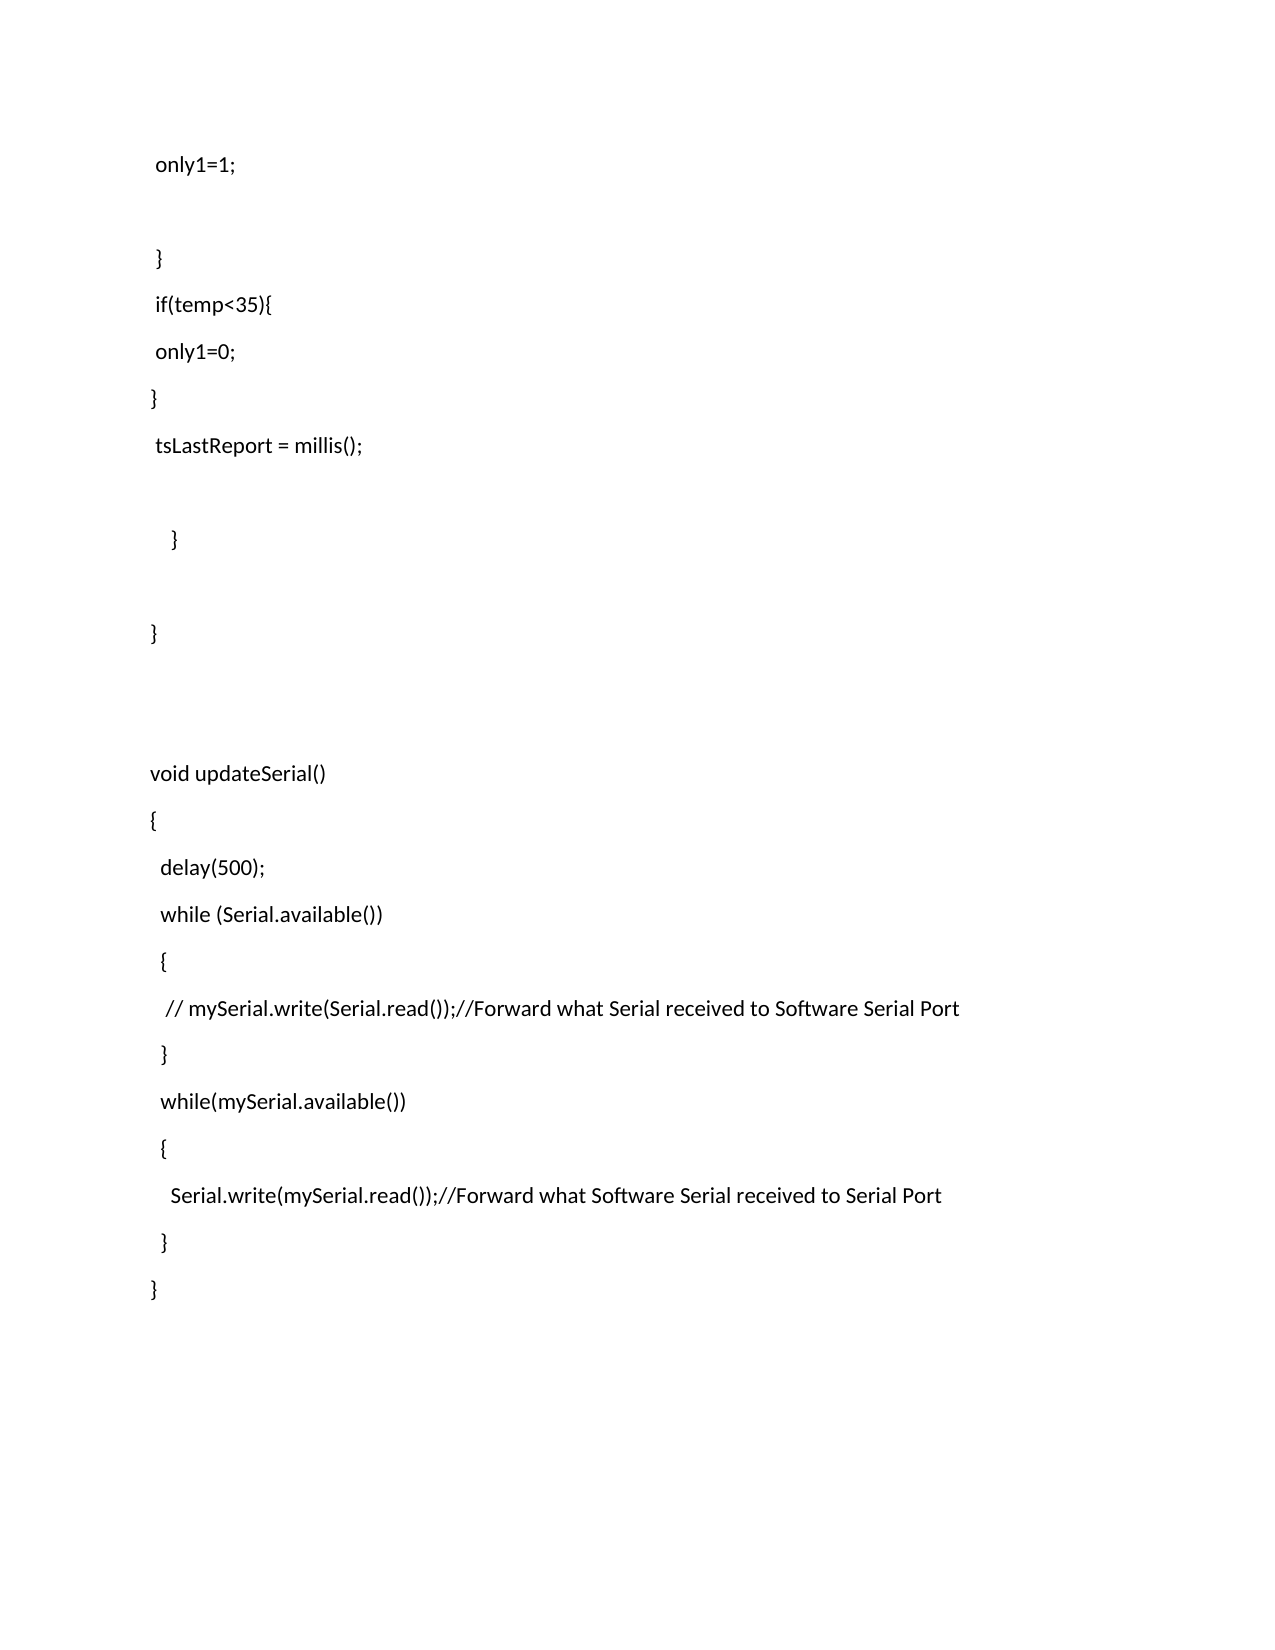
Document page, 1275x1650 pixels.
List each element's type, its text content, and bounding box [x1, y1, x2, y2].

text } [150, 1275, 1125, 1303]
text { [150, 1134, 1125, 1162]
text void updateSerial() [150, 759, 1125, 787]
text only1=1; [150, 150, 1125, 178]
text if(temp<35){ [150, 291, 1125, 319]
text Serial.write(mySerial.read());//Forward what Software Serial received to Serial Port [150, 1181, 1125, 1209]
text } [150, 384, 1125, 412]
text // mySerial.write(Serial.read());//Forward what Serial received to Software Serial Port [150, 994, 1125, 1022]
text } [150, 1041, 1125, 1069]
text } [150, 619, 1125, 647]
text only1=0; [150, 337, 1125, 366]
text tsLastReport = millis(); [150, 431, 1125, 459]
text while(mySerial.available()) [150, 1087, 1125, 1116]
text { [150, 806, 1125, 834]
text delay(500); [150, 853, 1125, 881]
text { [150, 947, 1125, 975]
text } [150, 525, 1125, 553]
text } [150, 244, 1125, 272]
text while (Serial.available()) [150, 900, 1125, 928]
text } [150, 1228, 1125, 1256]
